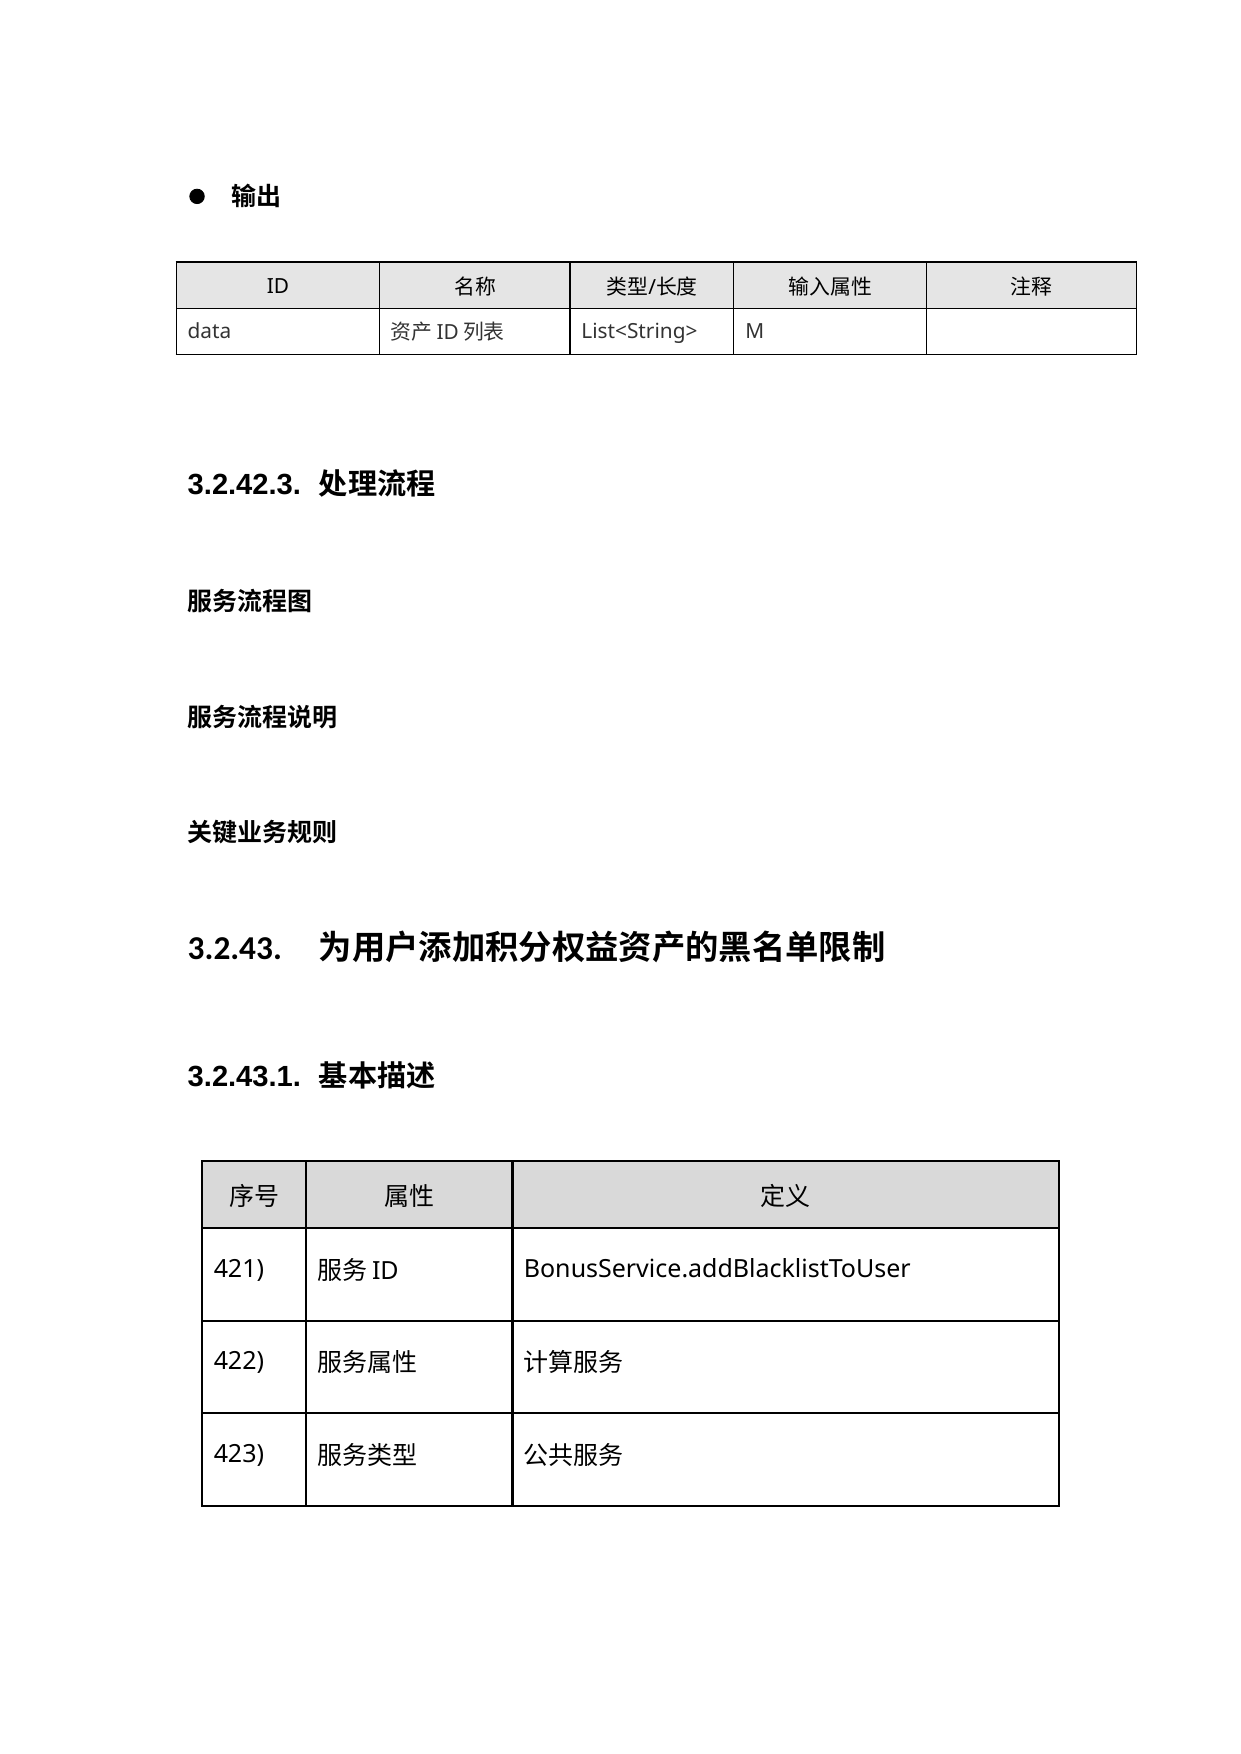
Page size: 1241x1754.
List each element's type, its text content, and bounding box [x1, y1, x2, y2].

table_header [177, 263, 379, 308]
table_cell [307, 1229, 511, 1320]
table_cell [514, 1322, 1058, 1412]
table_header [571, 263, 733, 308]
subtitle 基本描述 [187, 1042, 1053, 1107]
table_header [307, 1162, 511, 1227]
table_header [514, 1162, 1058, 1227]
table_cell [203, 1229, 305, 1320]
subtitle 服务流程说明 [187, 683, 1053, 748]
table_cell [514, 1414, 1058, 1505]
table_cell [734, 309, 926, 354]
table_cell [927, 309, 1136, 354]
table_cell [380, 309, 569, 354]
subtitle 服务流程图 [187, 567, 1053, 632]
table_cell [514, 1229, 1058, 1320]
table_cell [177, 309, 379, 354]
subtitle 为用户添加积分权益资产的黑名单限制 [187, 913, 1053, 978]
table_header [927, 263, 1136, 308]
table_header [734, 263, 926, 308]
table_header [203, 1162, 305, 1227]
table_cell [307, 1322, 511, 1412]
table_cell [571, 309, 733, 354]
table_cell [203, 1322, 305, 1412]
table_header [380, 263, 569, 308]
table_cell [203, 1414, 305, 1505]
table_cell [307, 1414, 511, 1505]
subtitle 关键业务规则 [187, 798, 1053, 863]
list 输出 [187, 162, 1053, 227]
subtitle 处理流程 [187, 449, 1053, 514]
